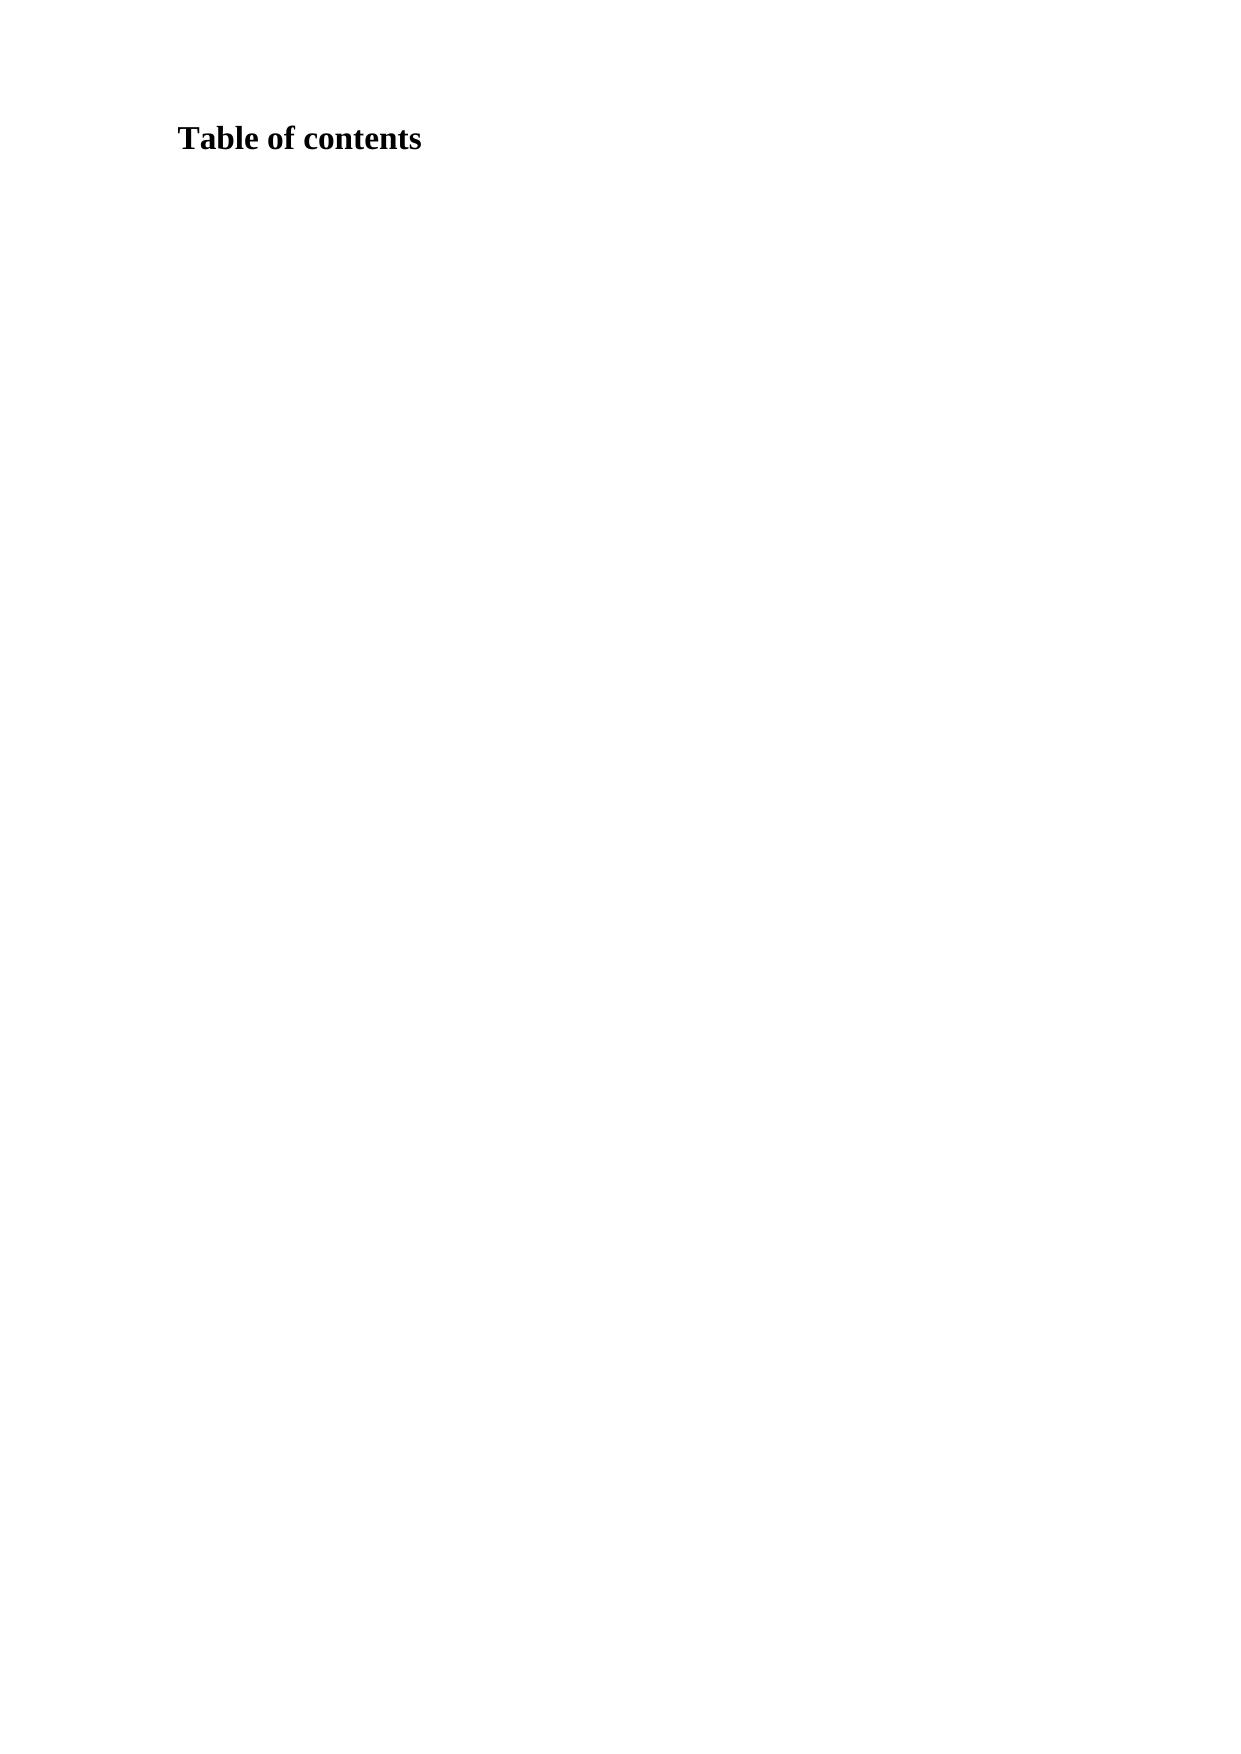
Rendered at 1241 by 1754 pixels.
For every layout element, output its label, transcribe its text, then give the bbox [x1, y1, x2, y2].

text Table of contents [177, 118, 1122, 156]
